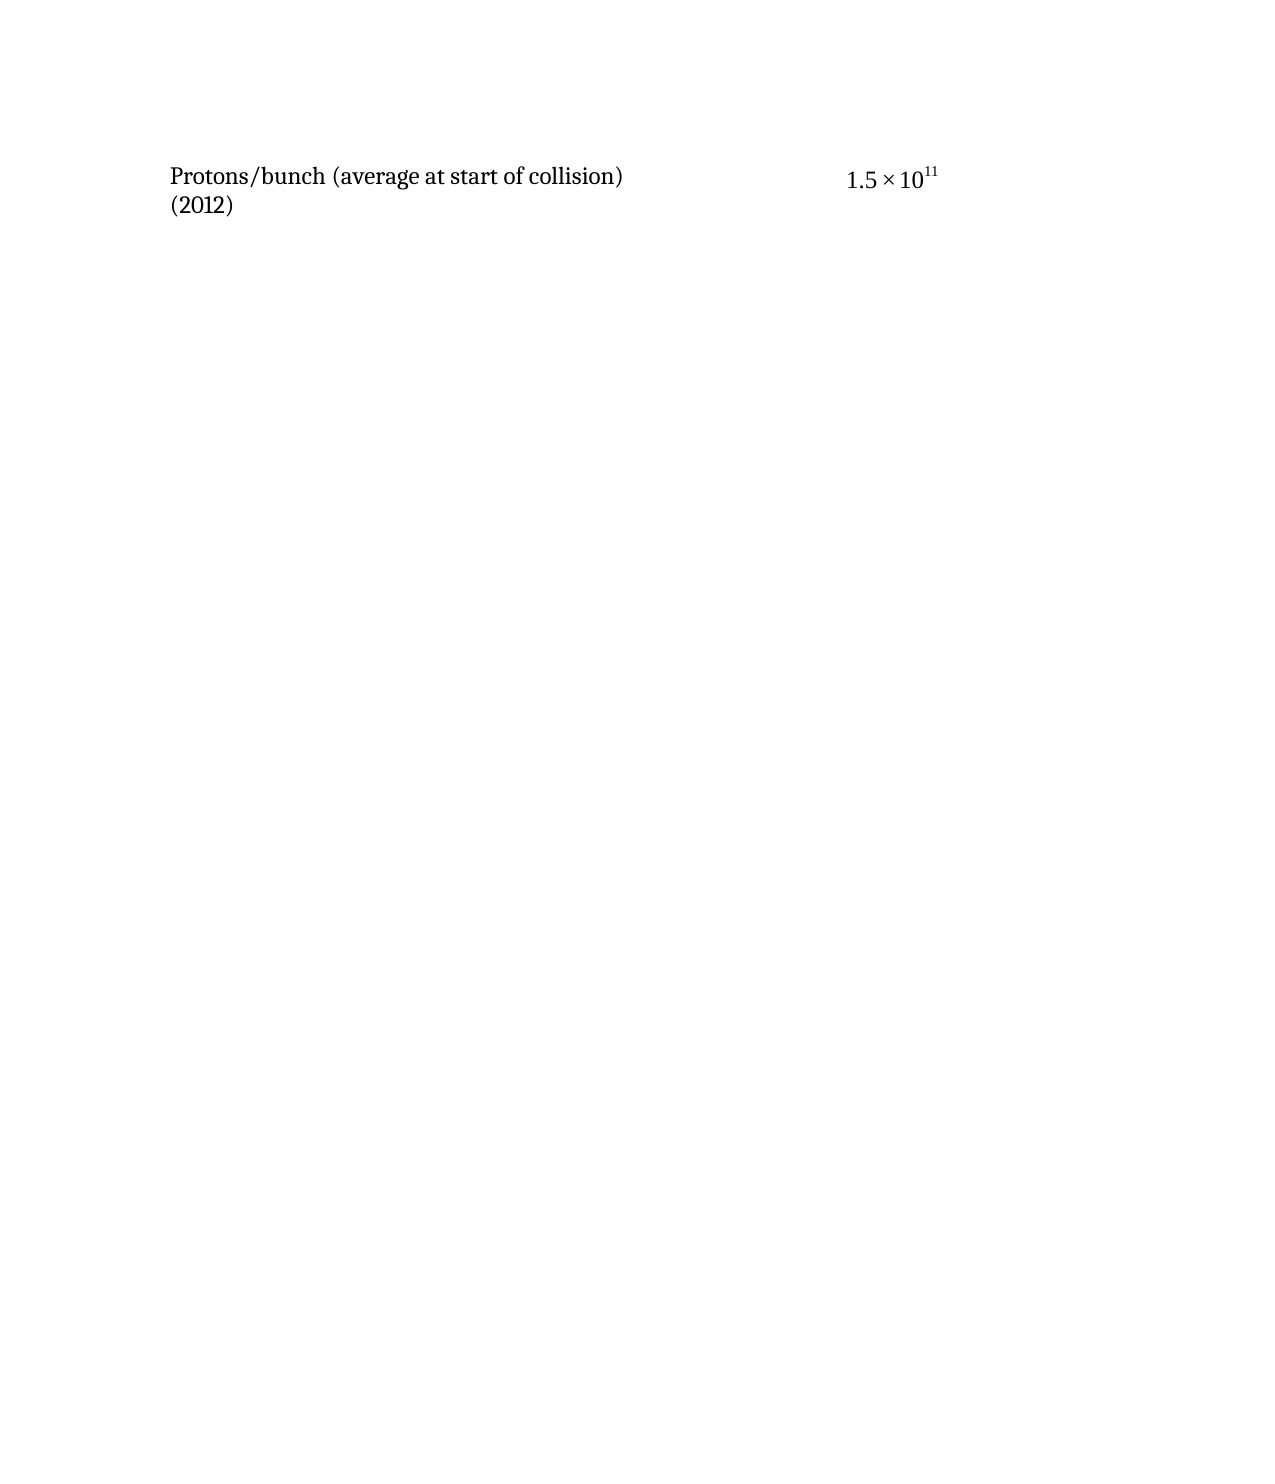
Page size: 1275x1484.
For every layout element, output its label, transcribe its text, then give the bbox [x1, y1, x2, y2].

table_cell Protons/bunch (average at start of collision) (2012) [161, 150, 649, 1333]
table_cell [649, 150, 1136, 1333]
